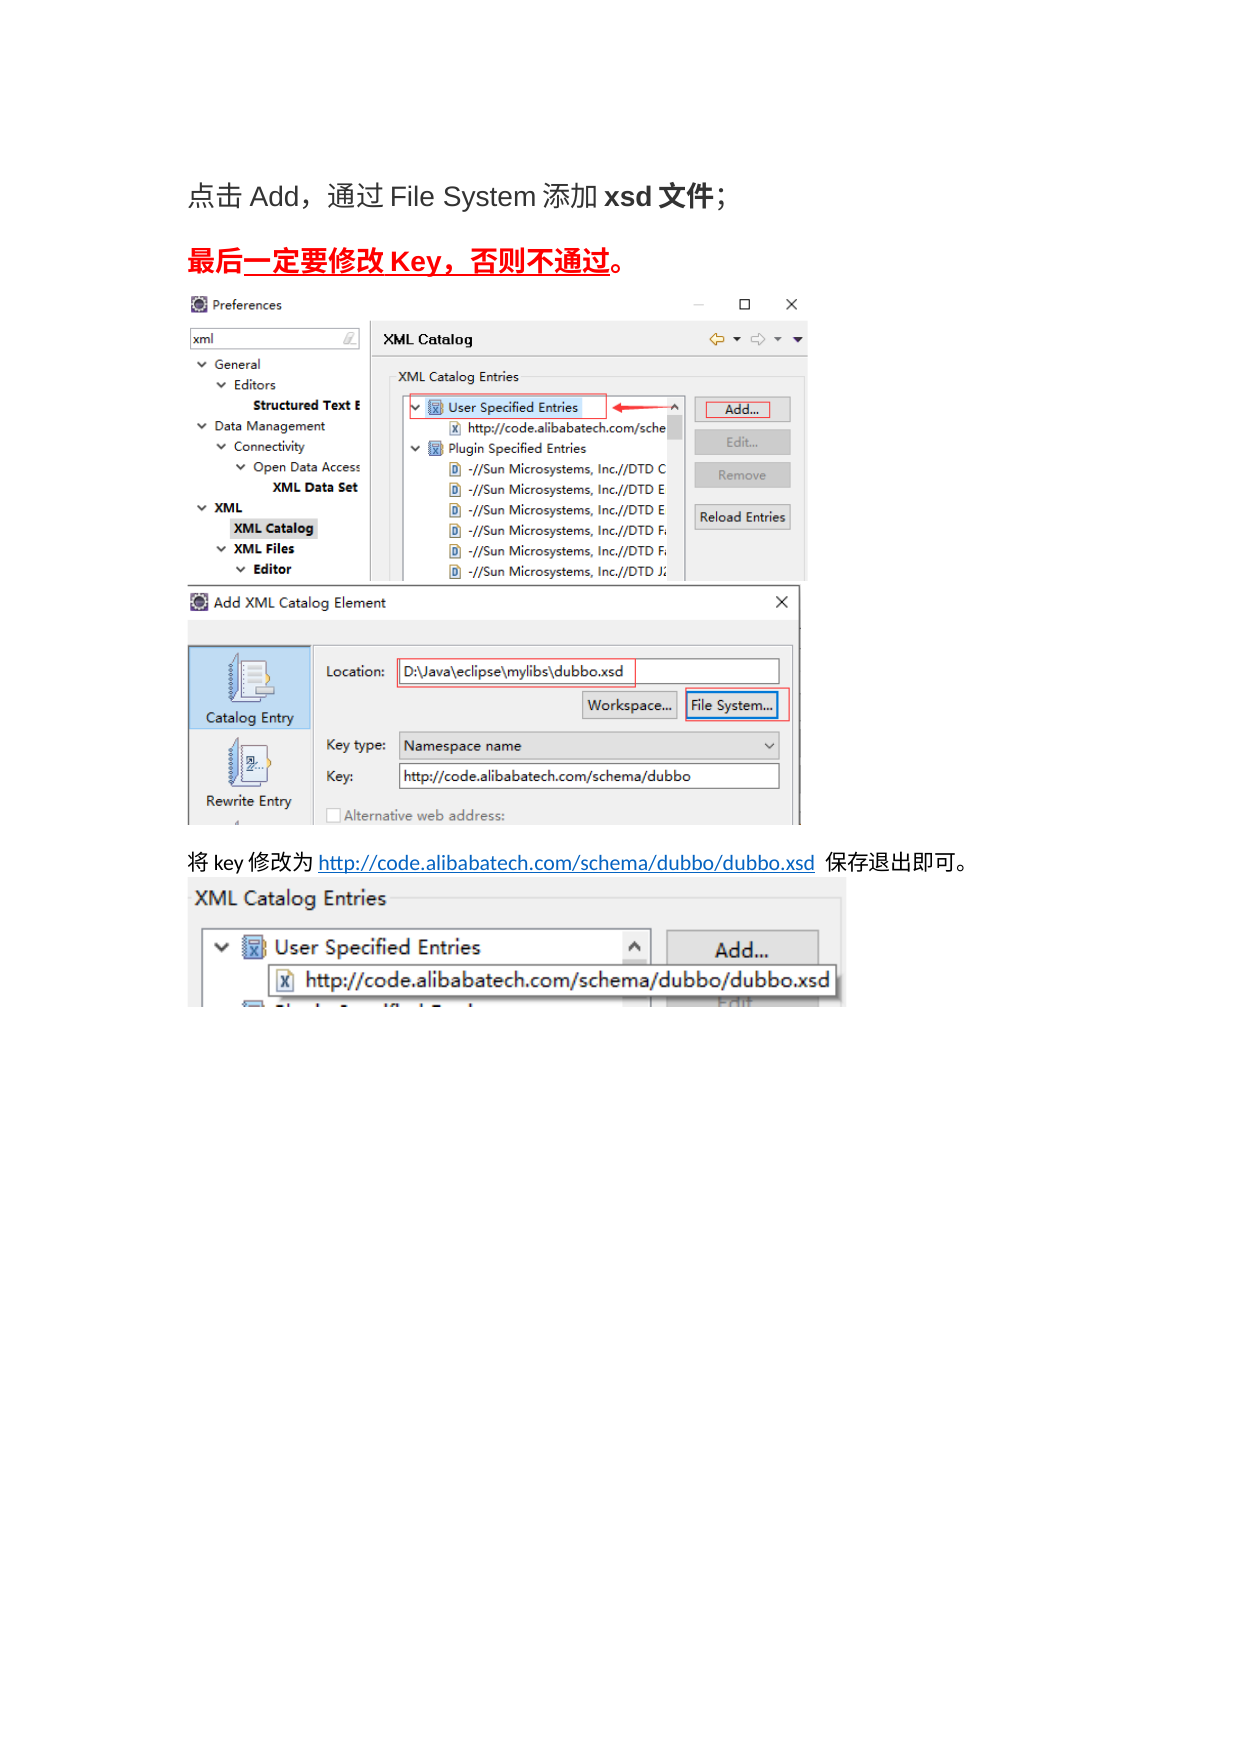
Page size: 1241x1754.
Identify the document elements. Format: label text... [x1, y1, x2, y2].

picture [187, 584, 801, 825]
picture [187, 292, 808, 581]
text 最后一定要修改Key，否则不通过。 [187, 227, 1053, 292]
picture [187, 877, 847, 1007]
text 点击Add，通过File System添加xsd文件； [187, 162, 1053, 227]
text 将key修改为http://code.alibabatech.com/schema/dubbo/dubbo.xsd 保存退出即可。 [187, 844, 1053, 877]
